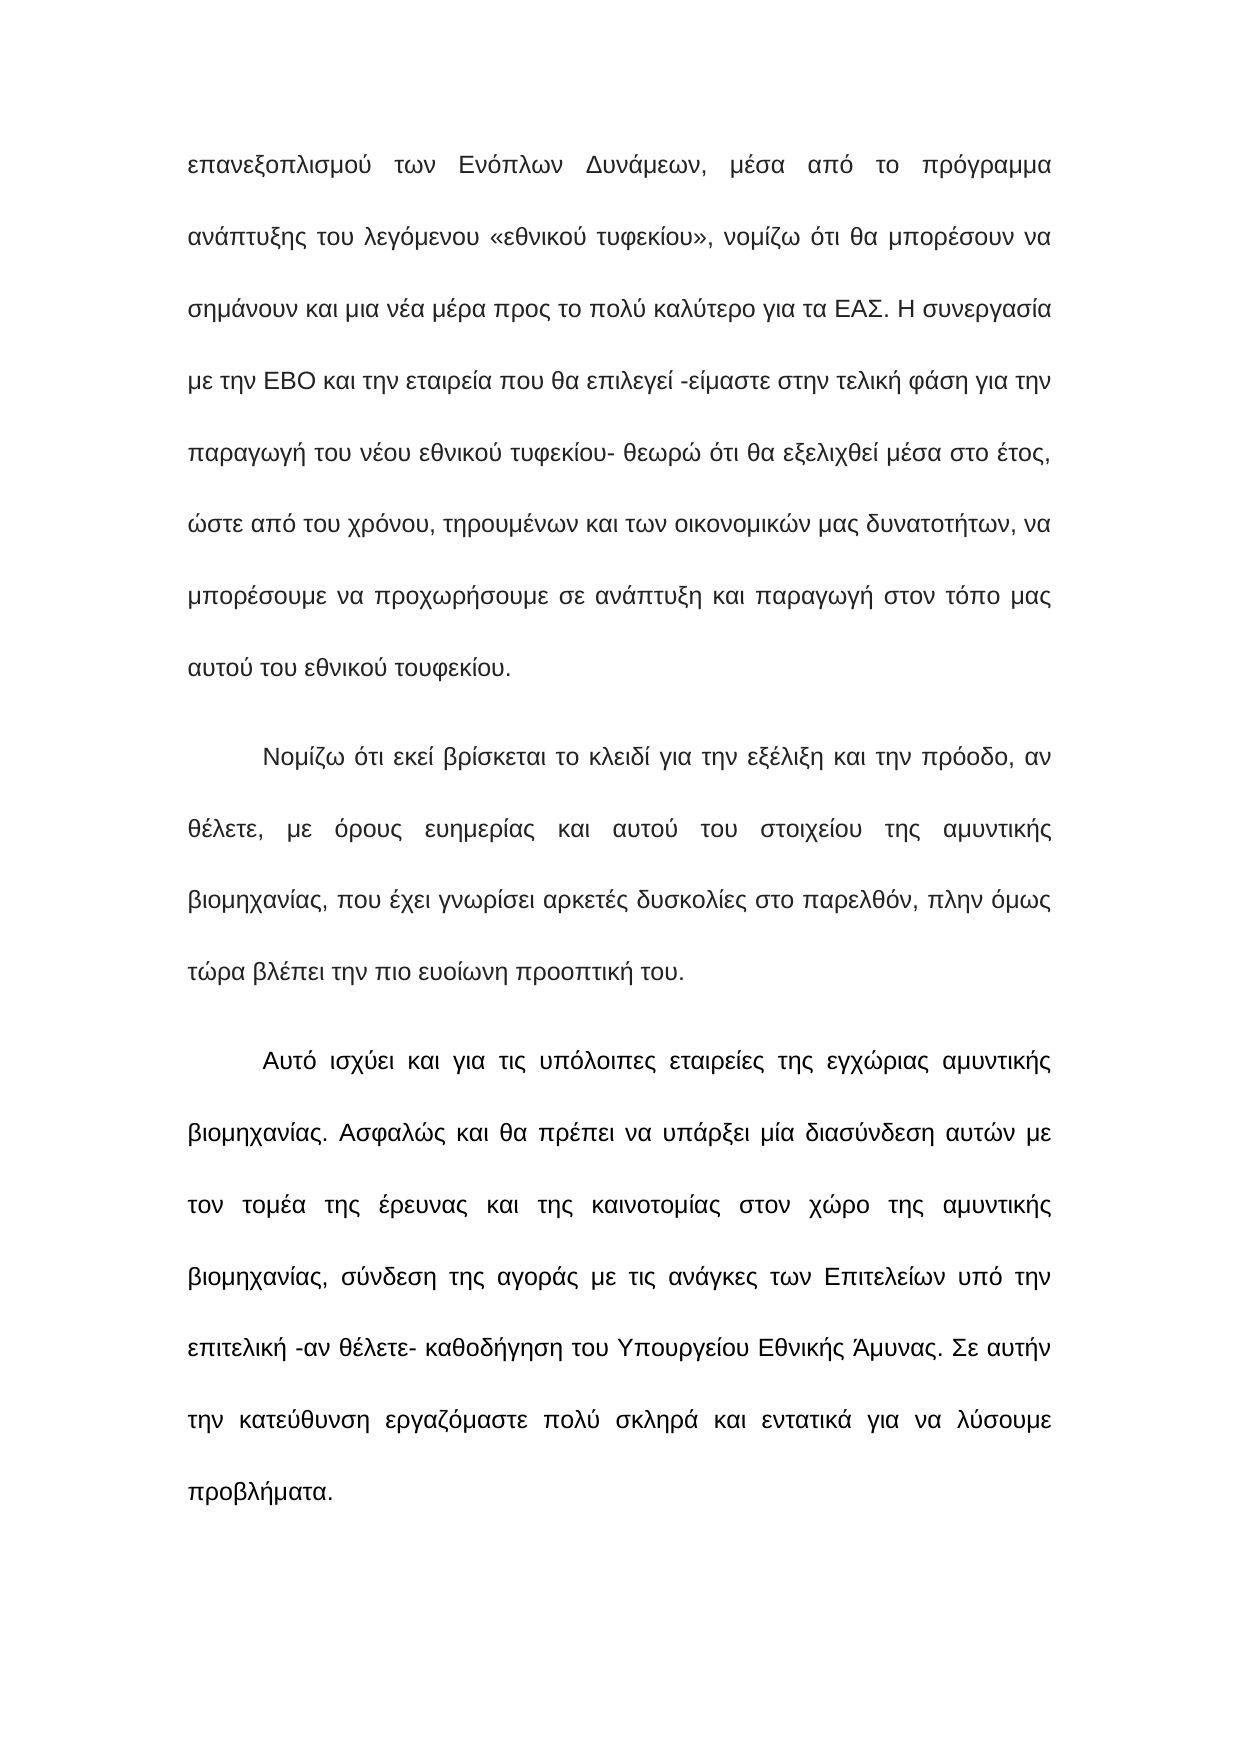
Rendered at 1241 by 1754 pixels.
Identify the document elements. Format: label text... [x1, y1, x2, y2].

text Νομίζω ότι εκεί βρίσκεται το κλειδί για την εξέλιξη και την πρόοδο, αν θέλετε, με όρους ευημερίας και αυτού του στοιχείου της αμυντικής βιομηχανίας, που έχει γνωρίσει αρκετές δυσκολίες στο παρελθόν, πλην όμως τώρα βλέπει την πιο ευοίωνη προοπτική του. [187, 742, 1053, 986]
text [187, 150, 1053, 682]
text Αυτό ισχύει και για τις υπόλοιπες εταιρείες της εγχώριας αμυντικής βιομηχανίας. Ασφαλώς και θα πρέπει να υπάρξει μία διασύνδεση αυτών με τον τομέα της έρευνας και της καινοτομίας στον χώρο της αμυντικής βιομηχανίας, σύνδεση της αγοράς με τις ανάγκες των Επιτελείων υπό την επιτελική -αν θέλετε- καθοδήγηση του Υπουργείου Εθνικής Άμυνας. Σε αυτήν την κατεύθυνση εργαζόμαστε πολύ σκληρά και εντατικά για να λύσουμε προβλήματα. [187, 1046, 1053, 1506]
